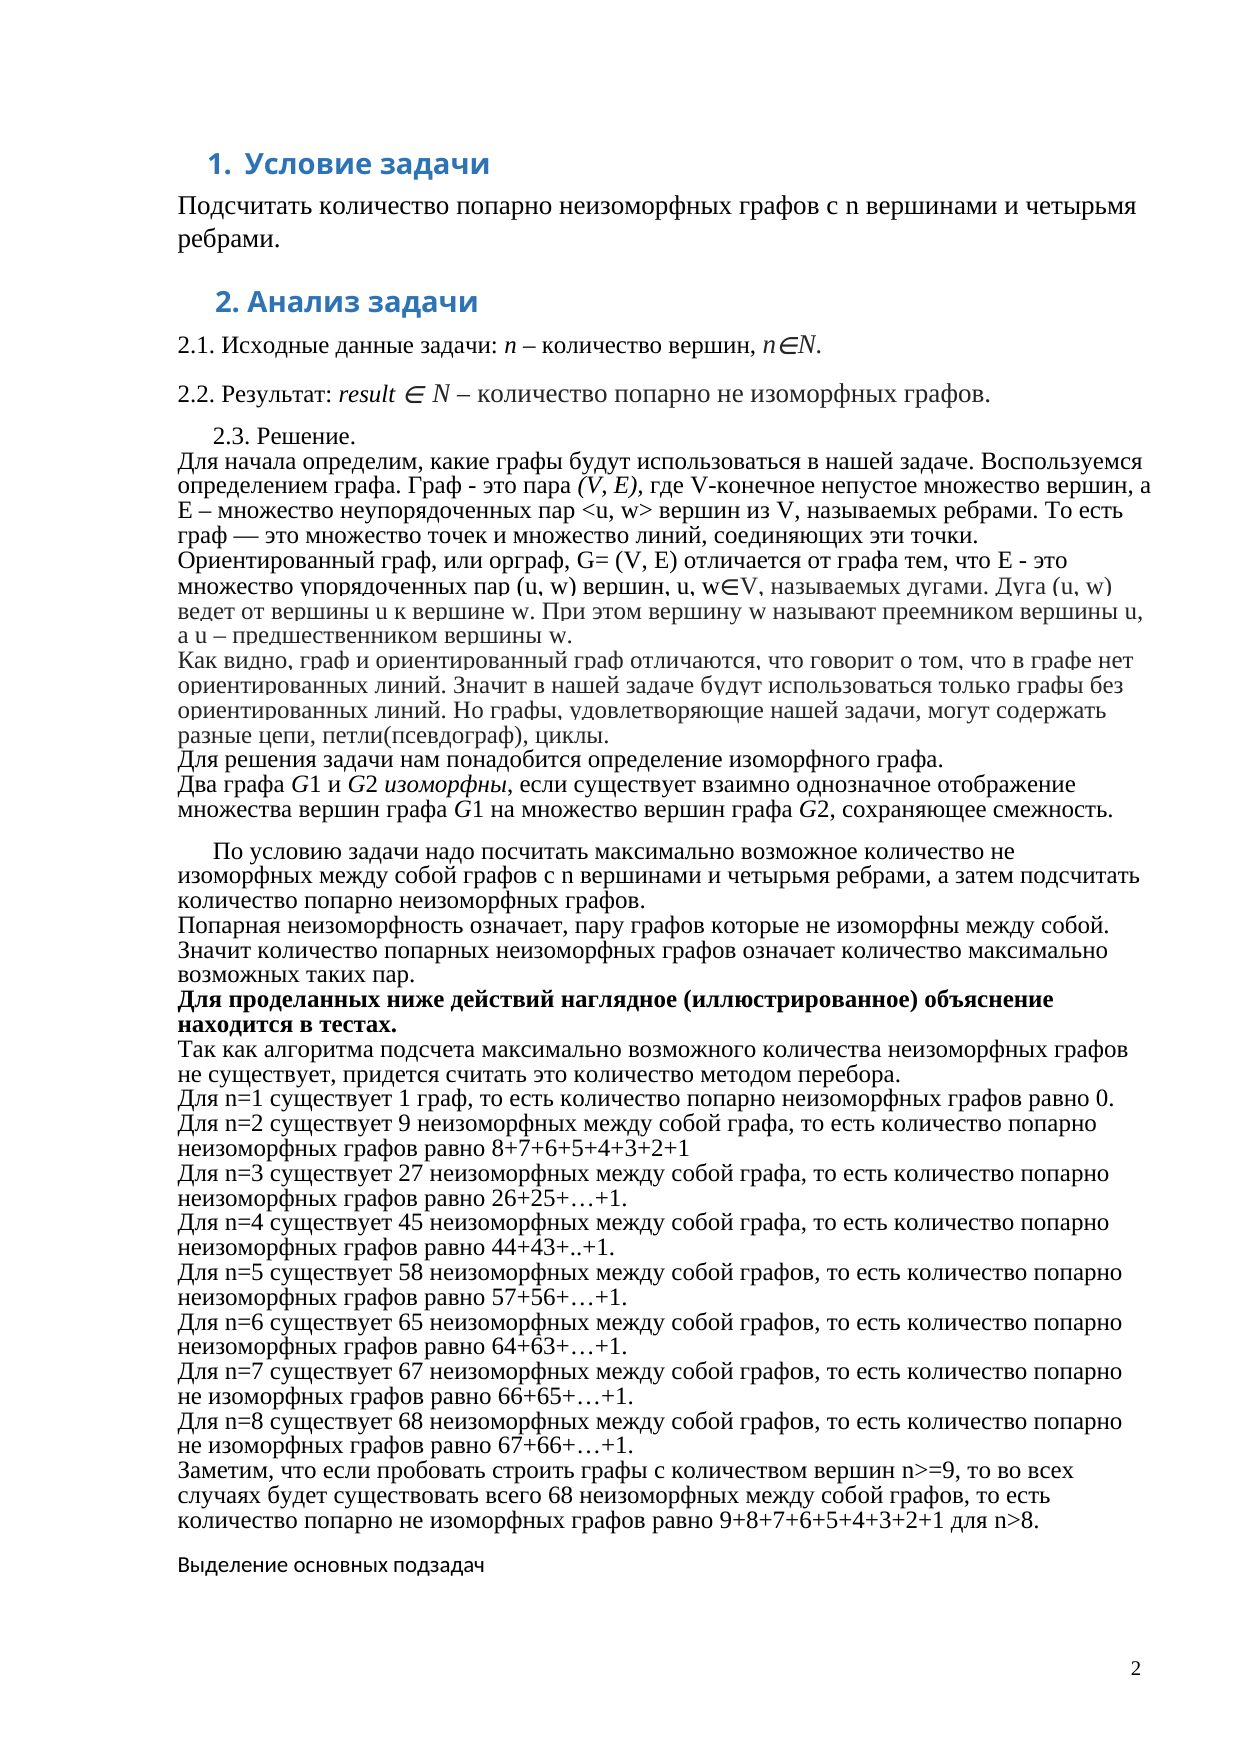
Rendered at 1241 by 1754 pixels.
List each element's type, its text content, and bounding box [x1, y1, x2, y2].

subtitle 2. Анализ задачи [215, 281, 1152, 321]
text 2.3. Решение. Для начала определим, какие графы будут использоваться в нашей задаче. Воспользуемся определением графа. Граф - это пара (V, E), где V-конечное непустое множество вершин, а E – множество неупорядоченных пар ˂u, w˃ вершин из V, называемых ребрами. То есть граф — это множество точек и множество линий, соединяющих эти точки. Ориентированный граф, или орграф, G= (V, E) отличается от графа тем, что E - это множество упорядоченных пар (u, w) вершин, u, w∈V, называемых дугами. Дуга (u, w) ведет от вершины u к вершине w. При этом вершину w называют преемником вершины u, а u – предшественником вершины w. Как видно, граф и ориентированный граф отличаются, что говорит о том, что в графе нет ориентированных линий. Значит в нашей задаче будут использоваться только графы без ориентированных линий. Но графы, удовлетворяющие нашей задачи, могут содержать разные цепи, петли(псевдограф), циклы. Для решения задачи нам понадобится определение изоморфного графа. Два графа G1 и G2 изоморфны, если существует взаимно однозначное отображение множества вершин графа G1 на множество вершин графа G2, сохраняющее смежность. [177, 425, 1152, 823]
text По условию задачи надо посчитать максимально возможное количество не изоморфных между собой графов с n вершинами и четырьмя ребрами, а затем подсчитать количество попарно неизоморфных графов. Попарная неизоморфность означает, пару графов которые не изоморфны между собой. Значит количество попарных неизоморфных графов означает количество максимально возможных таких пар. Для проделанных ниже действий наглядное (иллюстрированное) объяснение находится в тестах. Так как алгоритма подсчета максимально возможного количества неизоморфных графов не существует, придется считать это количество методом перебора. Для n=1 существует 1 граф, то есть количество попарно неизоморфных графов равно 0. Для n=2 существует 9 неизоморфных между собой графа, то есть количество попарно неизоморфных графов равно 8+7+6+5+4+3+2+1 Для n=3 существует 27 неизоморфных между собой графа, то есть количество попарно неизоморфных графов равно 26+25+…+1. Для n=4 существует 45 неизоморфных между собой графа, то есть количество попарно неизоморфных графов равно 44+43+..+1. Для n=5 существует 58 неизоморфных между собой графов, то есть количество попарно неизоморфных графов равно 57+56+…+1. Для n=6 существует 65 неизоморфных между собой графов, то есть количество попарно неизоморфных графов равно 64+63+…+1. Для n=7 существует 67 неизоморфных между собой графов, то есть количество попарно не изоморфных графов равно 66+65+…+1. Для n=8 существует 68 неизоморфных между собой графов, то есть количество попарно не изоморфных графов равно 67+66+…+1. Заметим, что если пробовать строить графы с количеством вершин n>=9, то во всех случаях будет существовать всего 68 неизоморфных между собой графов, то есть количество попарно не изоморфных графов равно 9+8+7+6+5+4+3+2+1 для n>8. [177, 839, 1152, 1534]
subtitle Условие задачи [207, 143, 1152, 183]
text 2.1. Исходные данные задачи: n – количество вершин, n∈N. 2.2. Результат: result ∈ N – количество попарно не изоморфных графов. [177, 327, 1152, 409]
text Выделение основных подзадач [177, 1550, 1152, 1578]
text Подсчитать количество попарно неизоморфных графов с n вершинами и четырьмя ребрами. [177, 189, 1152, 254]
